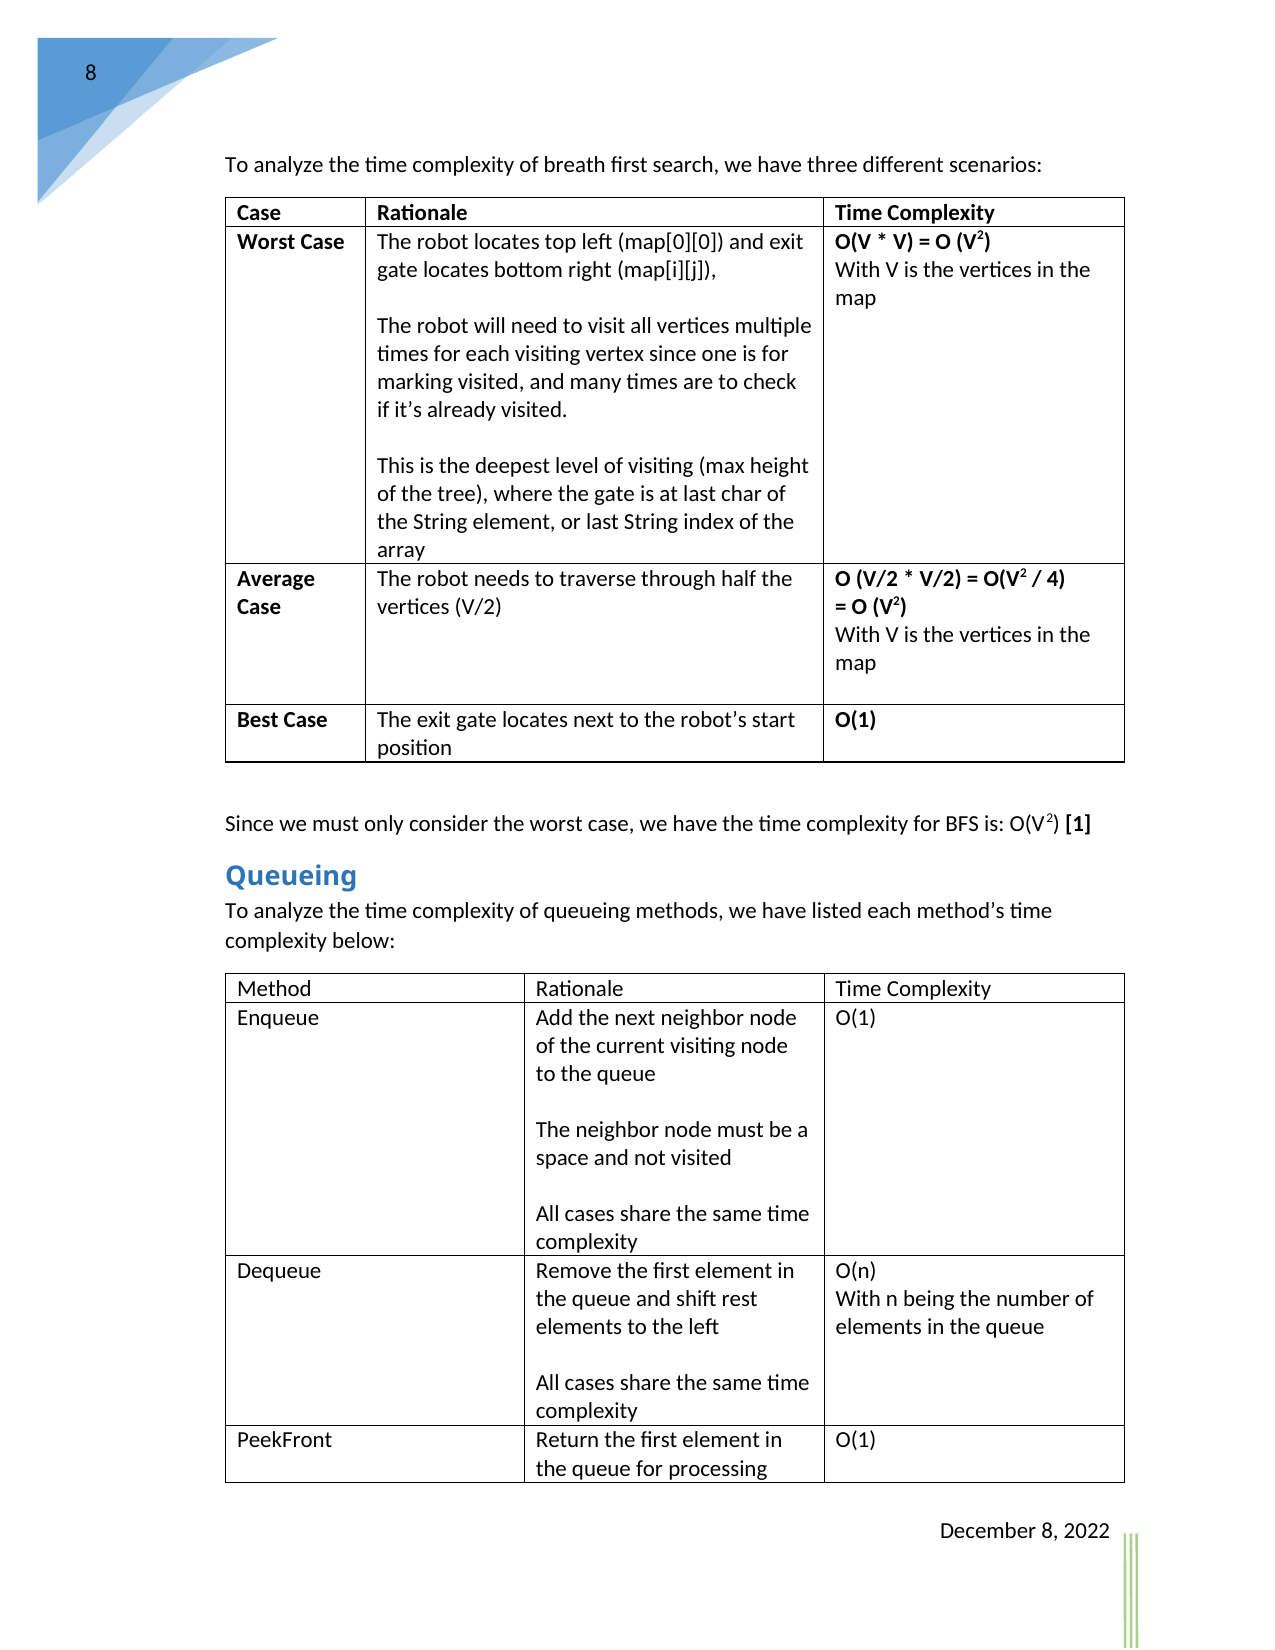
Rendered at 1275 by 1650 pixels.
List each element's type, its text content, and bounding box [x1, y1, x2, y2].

picture [37, 37, 279, 206]
table_cell Average Case [226, 564, 365, 704]
table_cell Enqueue [226, 1003, 524, 1255]
table_cell O(1) [825, 1003, 1124, 1255]
text To analyze the time complexity of breath first search, we have three different scenarios: [225, 150, 1125, 178]
table_header Rationale [525, 974, 824, 1002]
table_cell The robot locates top left (map[0][0]) and exit gate locates bottom right (map[i][j]), The robot will need to visit all vertices multiple times for each visiting vertex since one is for marking visited, and many times are to check if it’s already visited. This is the deepest level of visiting (max height of the tree), where the gate is at last char of the String element, or last String index of the array [366, 227, 823, 563]
table_cell O(1) [824, 705, 1124, 761]
table_cell O(V * V) = O (V2) With V is the vertices in the map [824, 227, 1124, 563]
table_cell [525, 1426, 824, 1482]
table_cell Add the next neighbor node of the current visiting node to the queue The neighbor node must be a space and not visited All cases share the same time complexity [525, 1003, 824, 1255]
subtitle Queueing [150, 856, 1125, 893]
table_header Rationale [366, 198, 823, 226]
table_cell O(n) With n being the number of elements in the queue [825, 1256, 1124, 1424]
text To analyze the time complexity of queueing methods, we have listed each method’s time complexity below: [225, 896, 1125, 954]
table_header Method [226, 974, 524, 1002]
table_header Time Complexity [824, 198, 1124, 226]
table_cell PeekFront [226, 1426, 524, 1482]
table_cell The robot needs to traverse through half the vertices (V/2) [366, 564, 823, 704]
table_cell Remove the first element in the queue and shift rest elements to the left All cases share the same time complexity [525, 1256, 824, 1424]
table_cell The exit gate locates next to the robot’s start position [366, 705, 823, 761]
table_header Time Complexity [825, 974, 1124, 1002]
table_cell O(1) [825, 1426, 1124, 1482]
table_cell Worst Case [226, 227, 365, 563]
table_cell Dequeue [226, 1256, 524, 1424]
table_cell O (V/2 * V/2) = O(V2 / 4) = O (V2) With V is the vertices in the map [824, 564, 1124, 704]
table_cell Best Case [226, 705, 365, 761]
table_header Case [226, 198, 365, 226]
text Since we must only consider the worst case, we have the time complexity for BFS is: O(V2) [1] [225, 809, 1125, 837]
